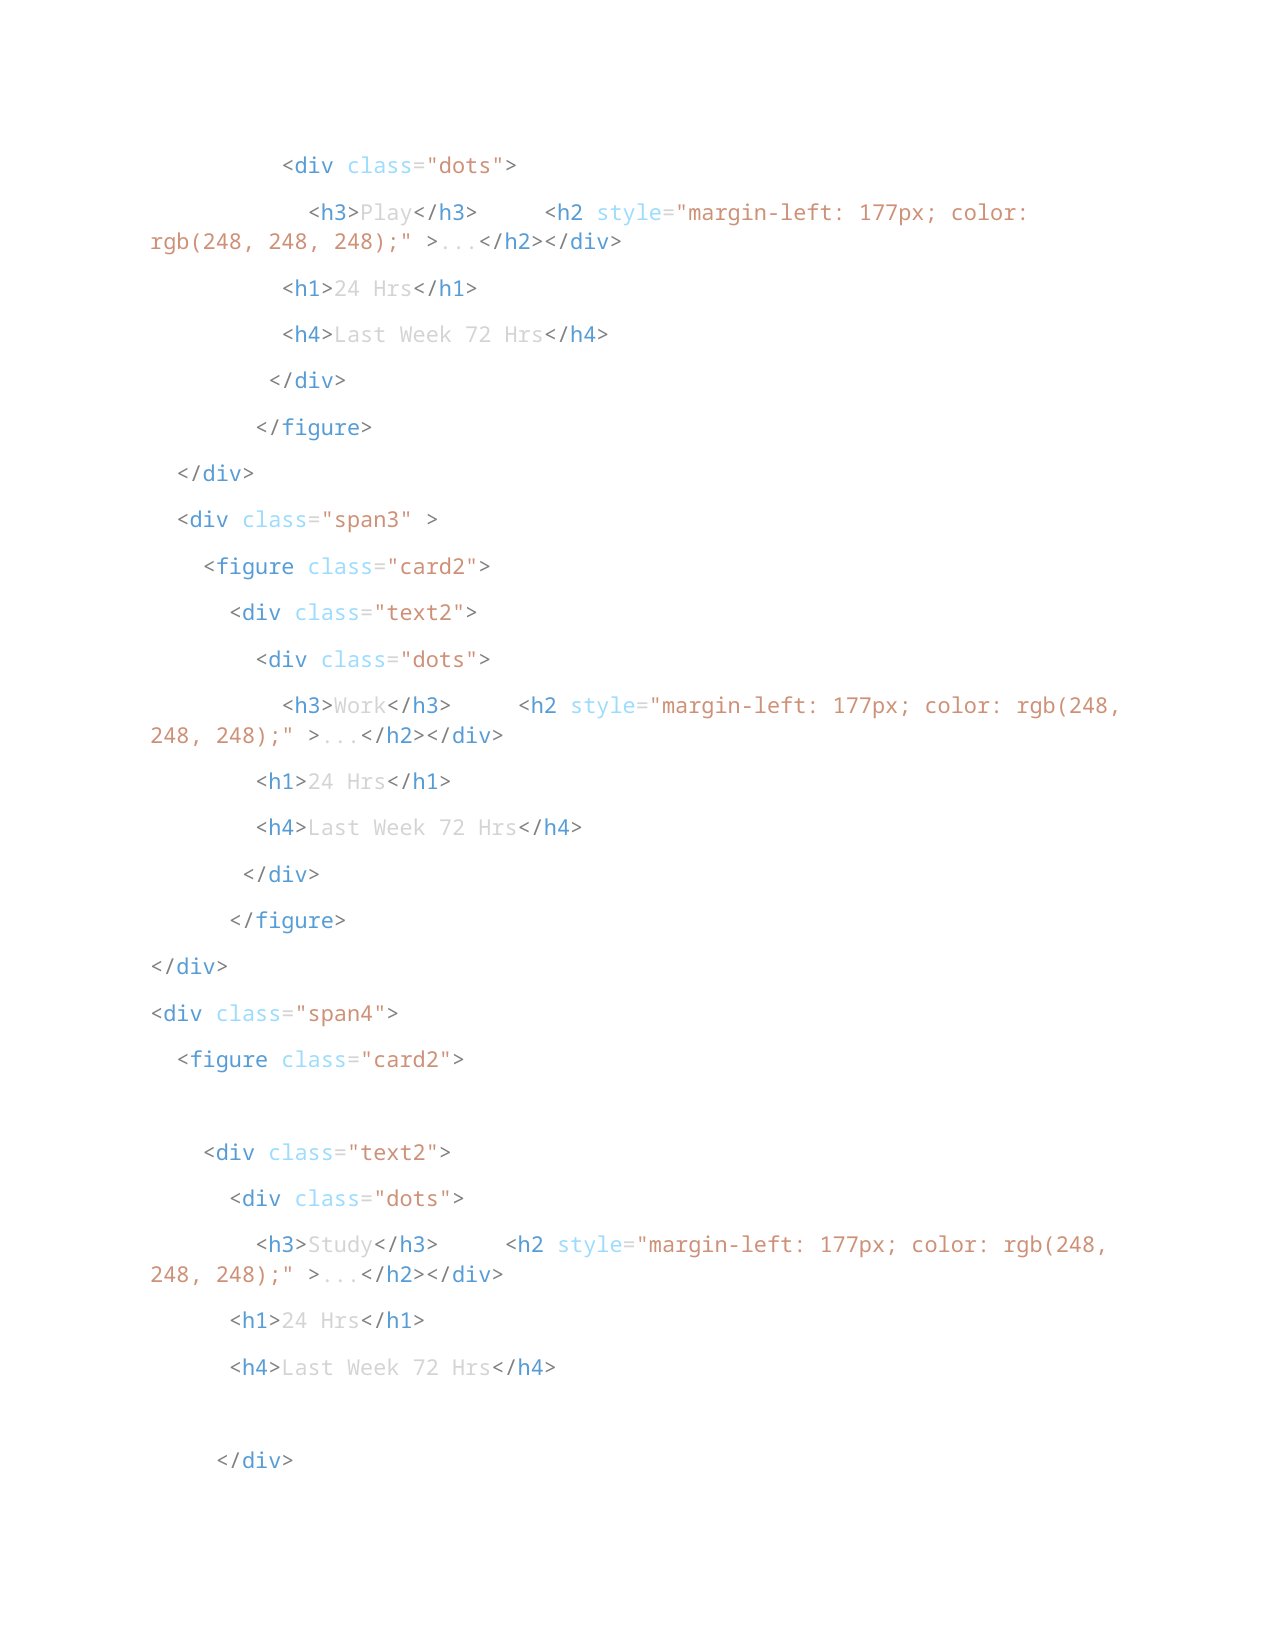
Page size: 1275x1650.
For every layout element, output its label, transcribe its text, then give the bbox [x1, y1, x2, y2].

text </figure> [150, 905, 1125, 934]
text <div class="text2"> [150, 1136, 1125, 1166]
text </div> [150, 458, 1125, 487]
text <div class="text2"> [150, 597, 1125, 627]
text <div class="span4"> [150, 997, 1125, 1027]
text <h1>24 Hrs</h1> [150, 272, 1125, 302]
text <h3>Play</h3> <h2 style="margin-left: 177px; color: rgb(248, 248, 248);" >...</h2></div> [150, 196, 1125, 256]
text <h4>Last Week 72 Hrs</h4> [150, 812, 1125, 842]
text <div class="dots"> [150, 643, 1125, 673]
text <figure class="card2"> [150, 551, 1125, 580]
text <div class="dots"> [150, 150, 1125, 180]
text <div class="dots"> [150, 1183, 1125, 1212]
text <h1>24 Hrs</h1> [150, 766, 1125, 795]
text </figure> [150, 411, 1125, 441]
text <h4>Last Week 72 Hrs</h4> [150, 1352, 1125, 1381]
text <h4>Last Week 72 Hrs</h4> [150, 319, 1125, 348]
text <div class="span3" > [150, 504, 1125, 534]
text <figure class="card2"> [150, 1044, 1125, 1073]
text </div> [150, 951, 1125, 981]
text <h3>Work</h3> <h2 style="margin-left: 177px; color: rgb(248, 248, 248);" >...</h2></div> [150, 689, 1125, 749]
text </div> [150, 1444, 1125, 1474]
text </div> [150, 858, 1125, 888]
text <h3>Study</h3> <h2 style="margin-left: 177px; color: rgb(248, 248, 248);" >...</h2></div> [150, 1229, 1125, 1288]
text <h1>24 Hrs</h1> [150, 1305, 1125, 1335]
text </div> [150, 365, 1125, 395]
